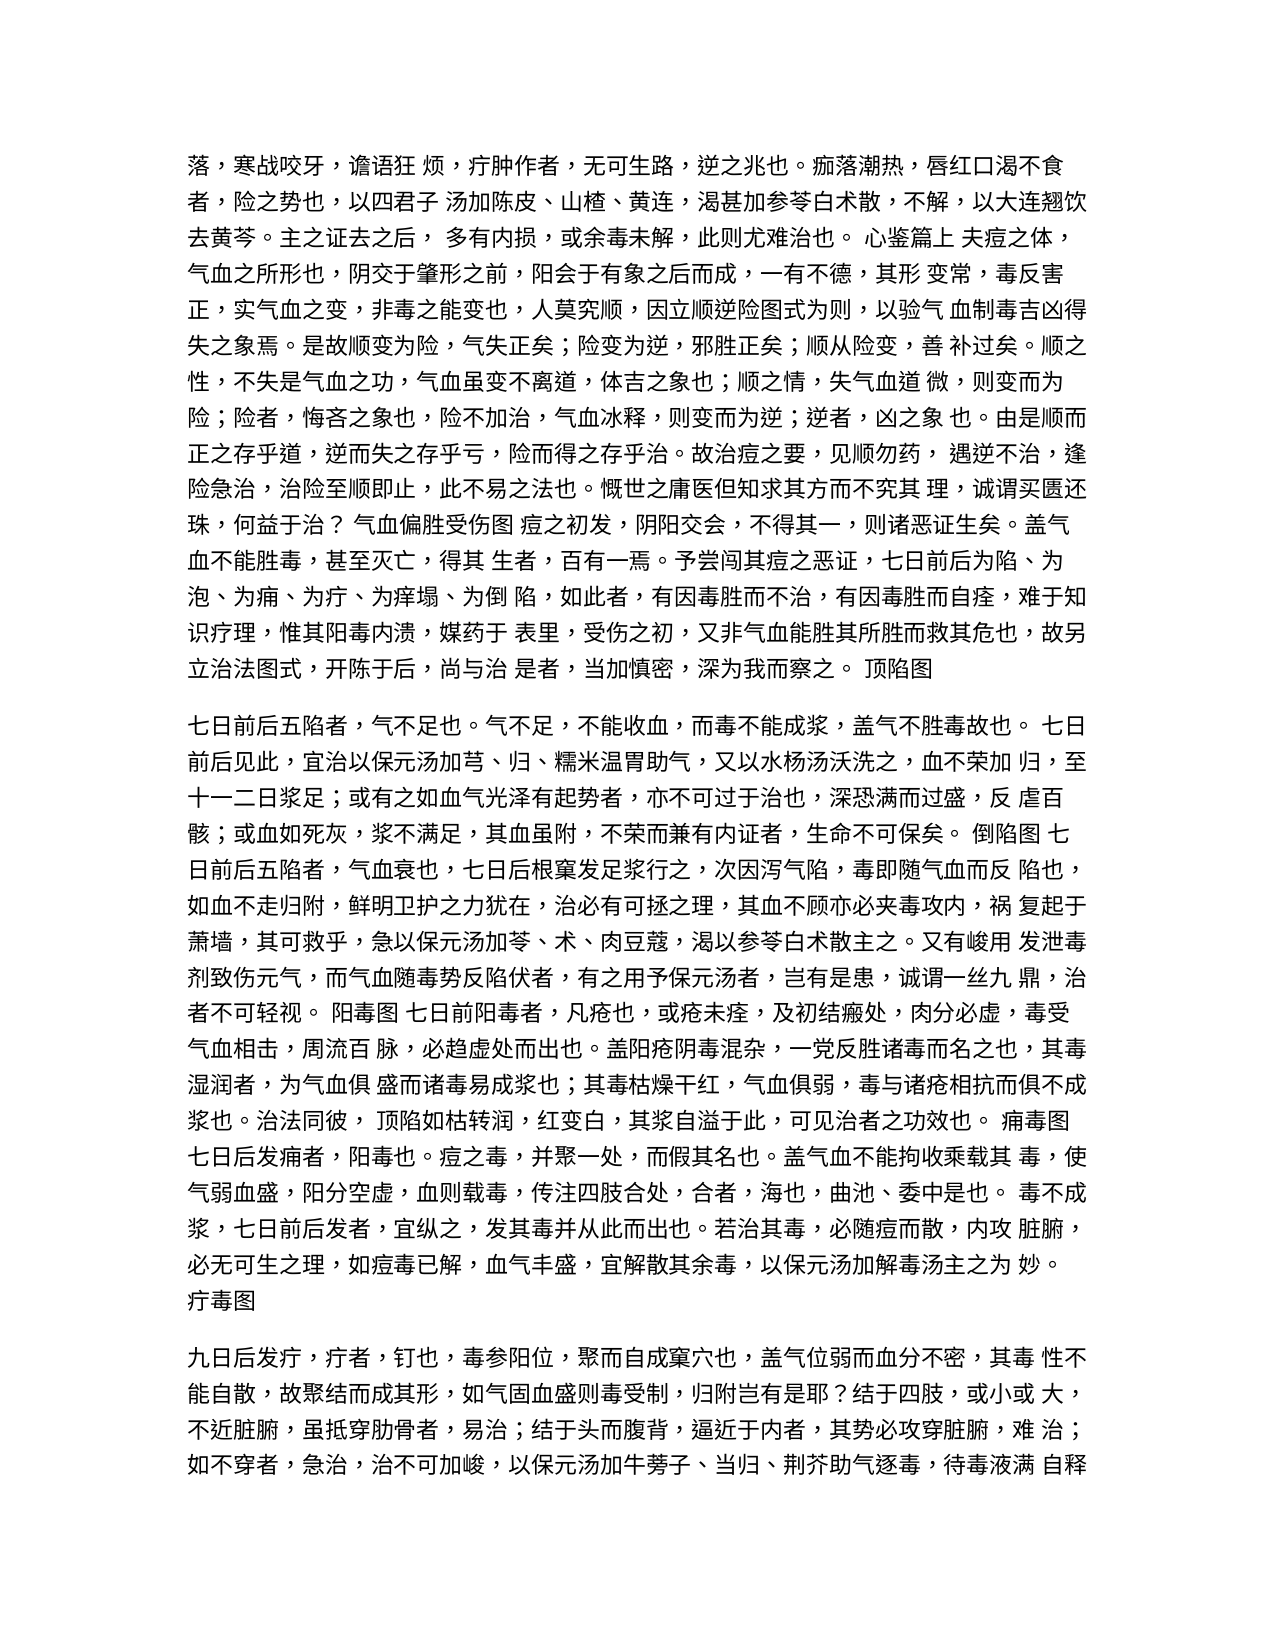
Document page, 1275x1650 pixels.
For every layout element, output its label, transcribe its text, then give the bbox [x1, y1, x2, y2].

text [187, 1342, 1087, 1481]
text 七日前后五陷者，气不足也。气不足，不能收血，而毒不能成浆，盖气不胜毒故也。 七日前后见此，宜治以保元汤加芎、归、糯米温胃助气，又以水杨汤沃洗之，血不荣加 归，至十一二日浆足；或有之如血气光泽有起势者，亦不可过于治也，深恐满而过盛，反 虐百骸；或血如死灰，浆不满足，其血虽附，不荣而兼有内证者，生命不可保矣。 倒陷图 七日前后五陷者，气血衰也，七日后根窠发足浆行之，次因泻气陷，毒即随气血而反 陷也，如血不走归附，鲜明卫护之力犹在，治必有可拯之理，其血不顾亦必夹毒攻内，祸 复起于萧墙，其可救乎，急以保元汤加苓、术、肉豆蔻，渴以参苓白术散主之。又有峻用 发泄毒剂致伤元气，而气血随毒势反陷伏者，有之用予保元汤者，岂有是患，诚谓一丝九 鼎，治者不可轻视。 阳毒图 七日前阳毒者，凡疮也，或疮未痊，及初结瘢处，肉分必虚，毒受气血相击，周流百 脉，必趋虚处而出也。盖阳疮阴毒混杂，一党反胜诸毒而名之也，其毒湿润者，为气血俱 盛而诸毒易成浆也；其毒枯燥干红，气血俱弱，毒与诸疮相抗而俱不成浆也。治法同彼， 顶陷如枯转润，红变白，其浆自溢于此，可见治者之功效也。 痈毒图 七日后发痈者，阳毒也。痘之毒，并聚一处，而假其名也。盖气血不能拘收乘载其 毒，使气弱血盛，阳分空虚，血则载毒，传注四肢合处，合者，海也，曲池、委中是也。 毒不成浆，七日前后发者，宜纵之，发其毒并从此而出也。若治其毒，必随痘而散，内攻 脏腑，必无可生之理，如痘毒已解，血气丰盛，宜解散其余毒，以保元汤加解毒汤主之为 妙。 疔毒图 [187, 710, 1087, 1316]
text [187, 150, 1087, 684]
